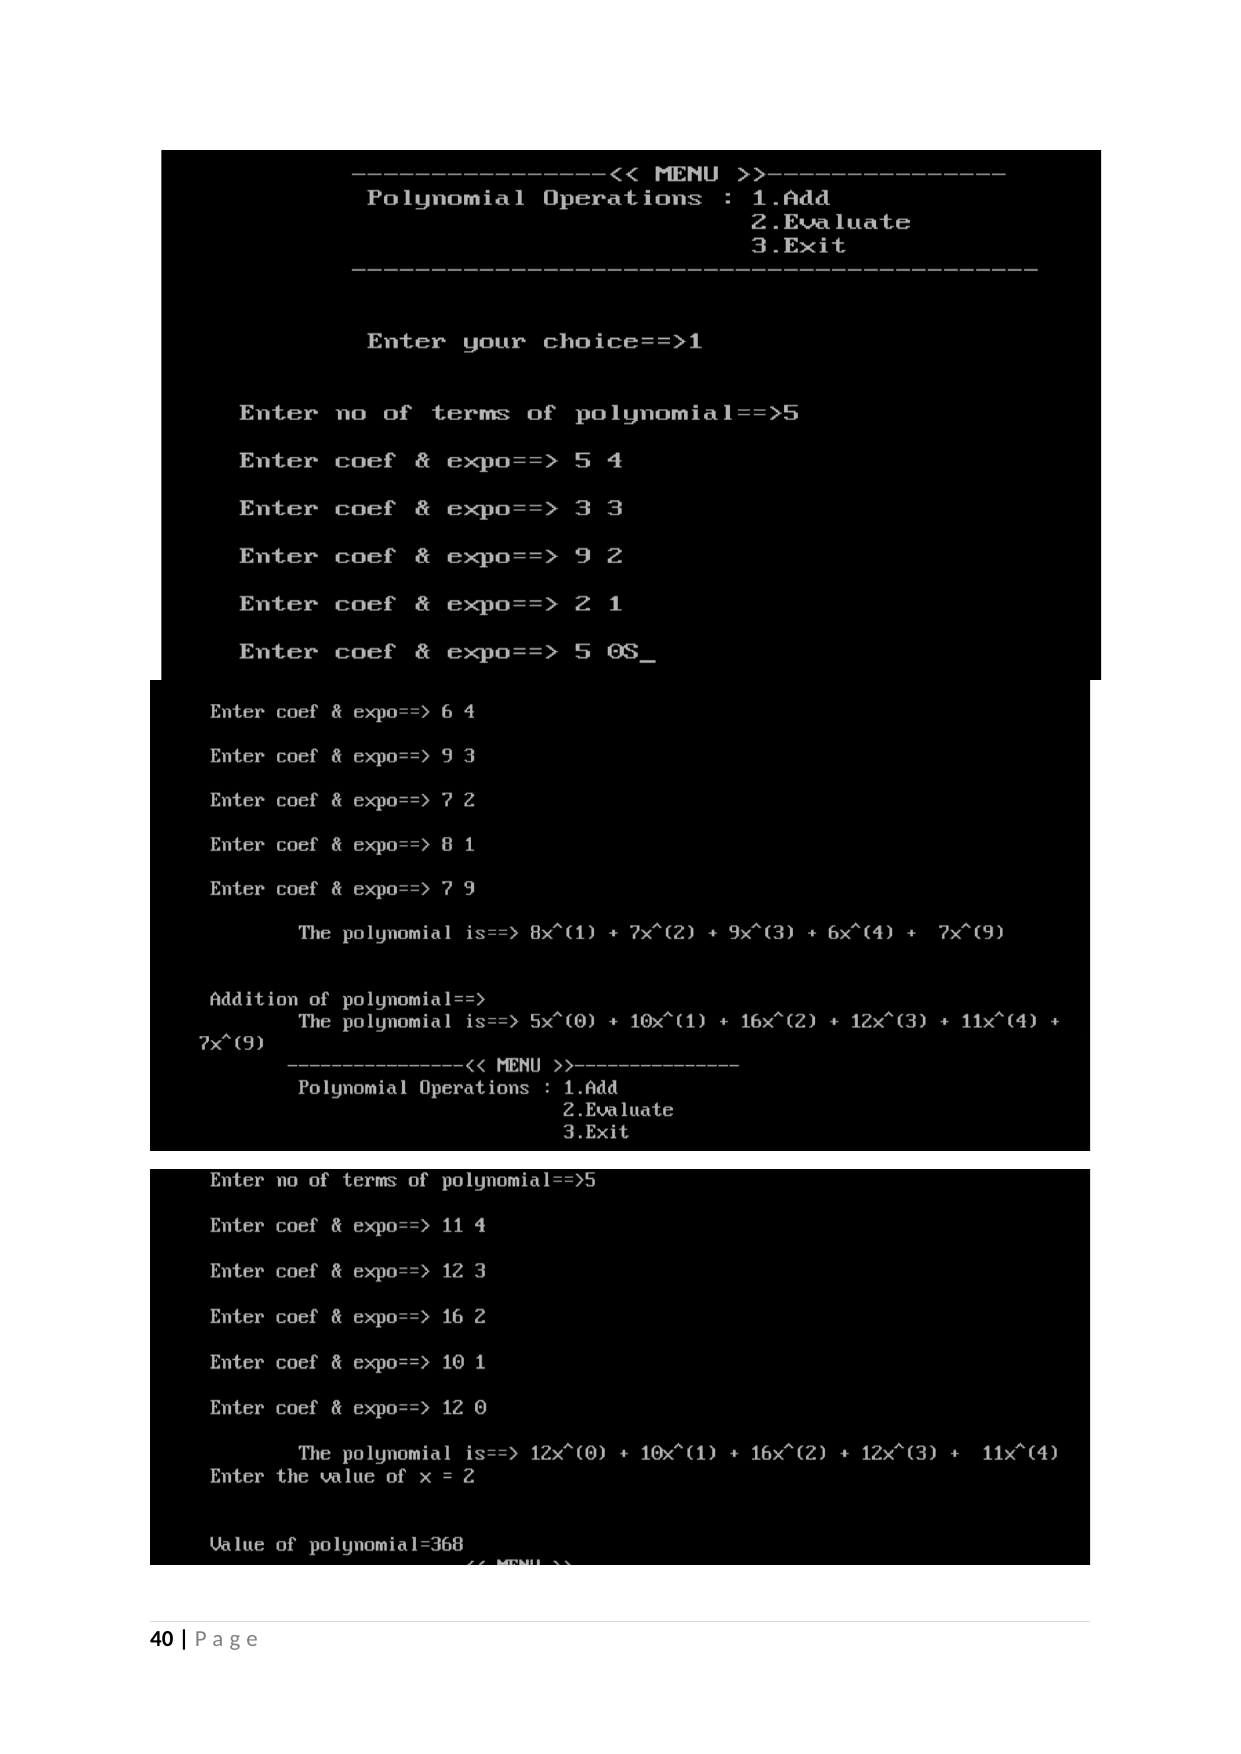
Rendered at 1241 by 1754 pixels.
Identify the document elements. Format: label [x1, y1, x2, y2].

picture [150, 150, 1102, 1151]
picture [150, 1169, 1091, 1565]
